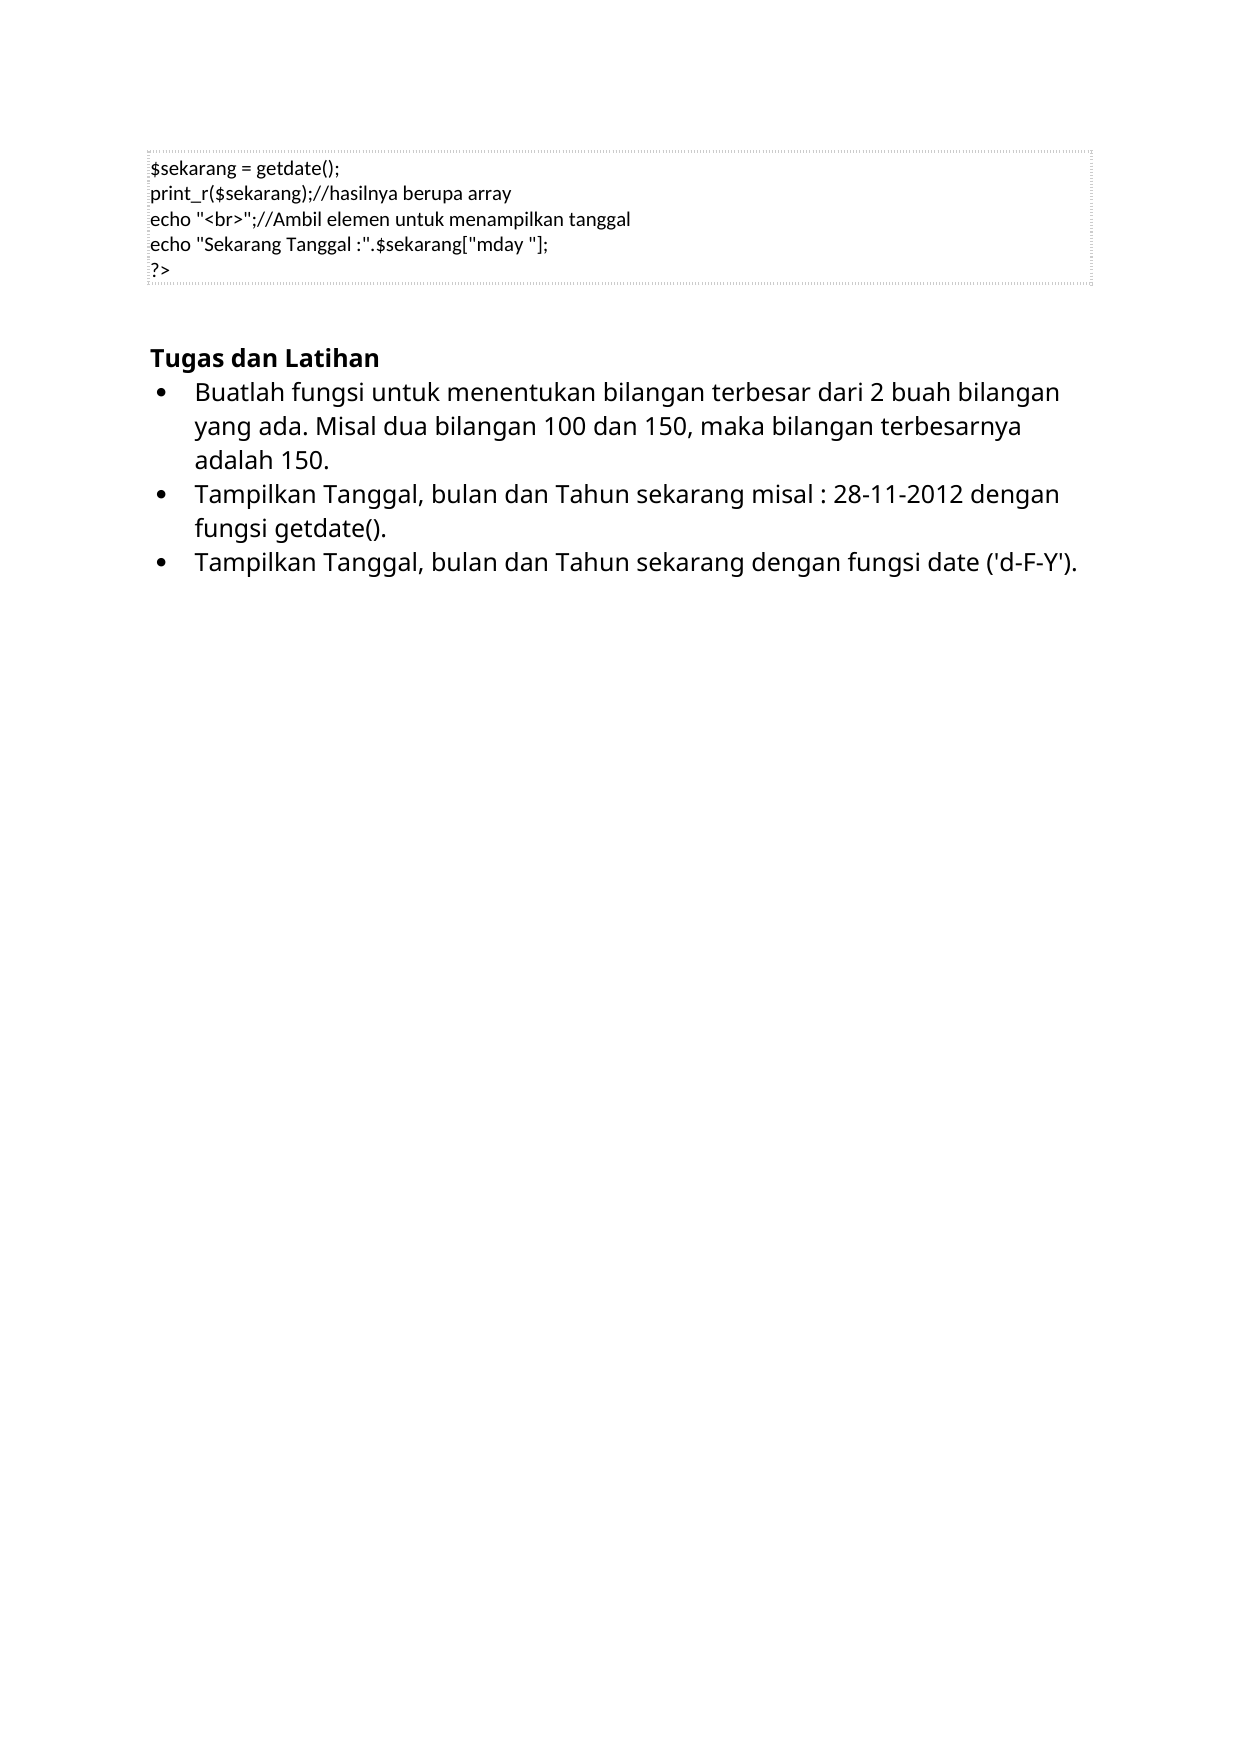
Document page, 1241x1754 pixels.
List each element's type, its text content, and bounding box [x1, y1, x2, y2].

list ?> [147, 252, 1093, 285]
list Buatlah fungsi untuk menentukan bilangan terbesar dari 2 buah bilangan yang ada. Misal dua bilangan 100 dan 150, maka bilangan terbesarnya adalah 150. [157, 374, 1090, 477]
list echo "Sekarang Tanggal :".$sekarang["mday "]; [150, 231, 1090, 252]
list $sekarang = getdate(); [147, 150, 1093, 181]
list Tampilkan Tanggal, bulan dan Tahun sekarang dengan fungsi date ('d-F-Y'). [157, 545, 1090, 579]
subtitle Tugas dan Latihan [150, 340, 1090, 374]
list Tampilkan Tanggal, bulan dan Tahun sekarang misal : 28-11-2012 dengan fungsi getdate(). [157, 477, 1090, 545]
list print_r($sekarang);//hasilnya berupa array [150, 181, 1090, 206]
list echo "<br>";//Ambil elemen untuk menampilkan tanggal [150, 206, 1090, 231]
